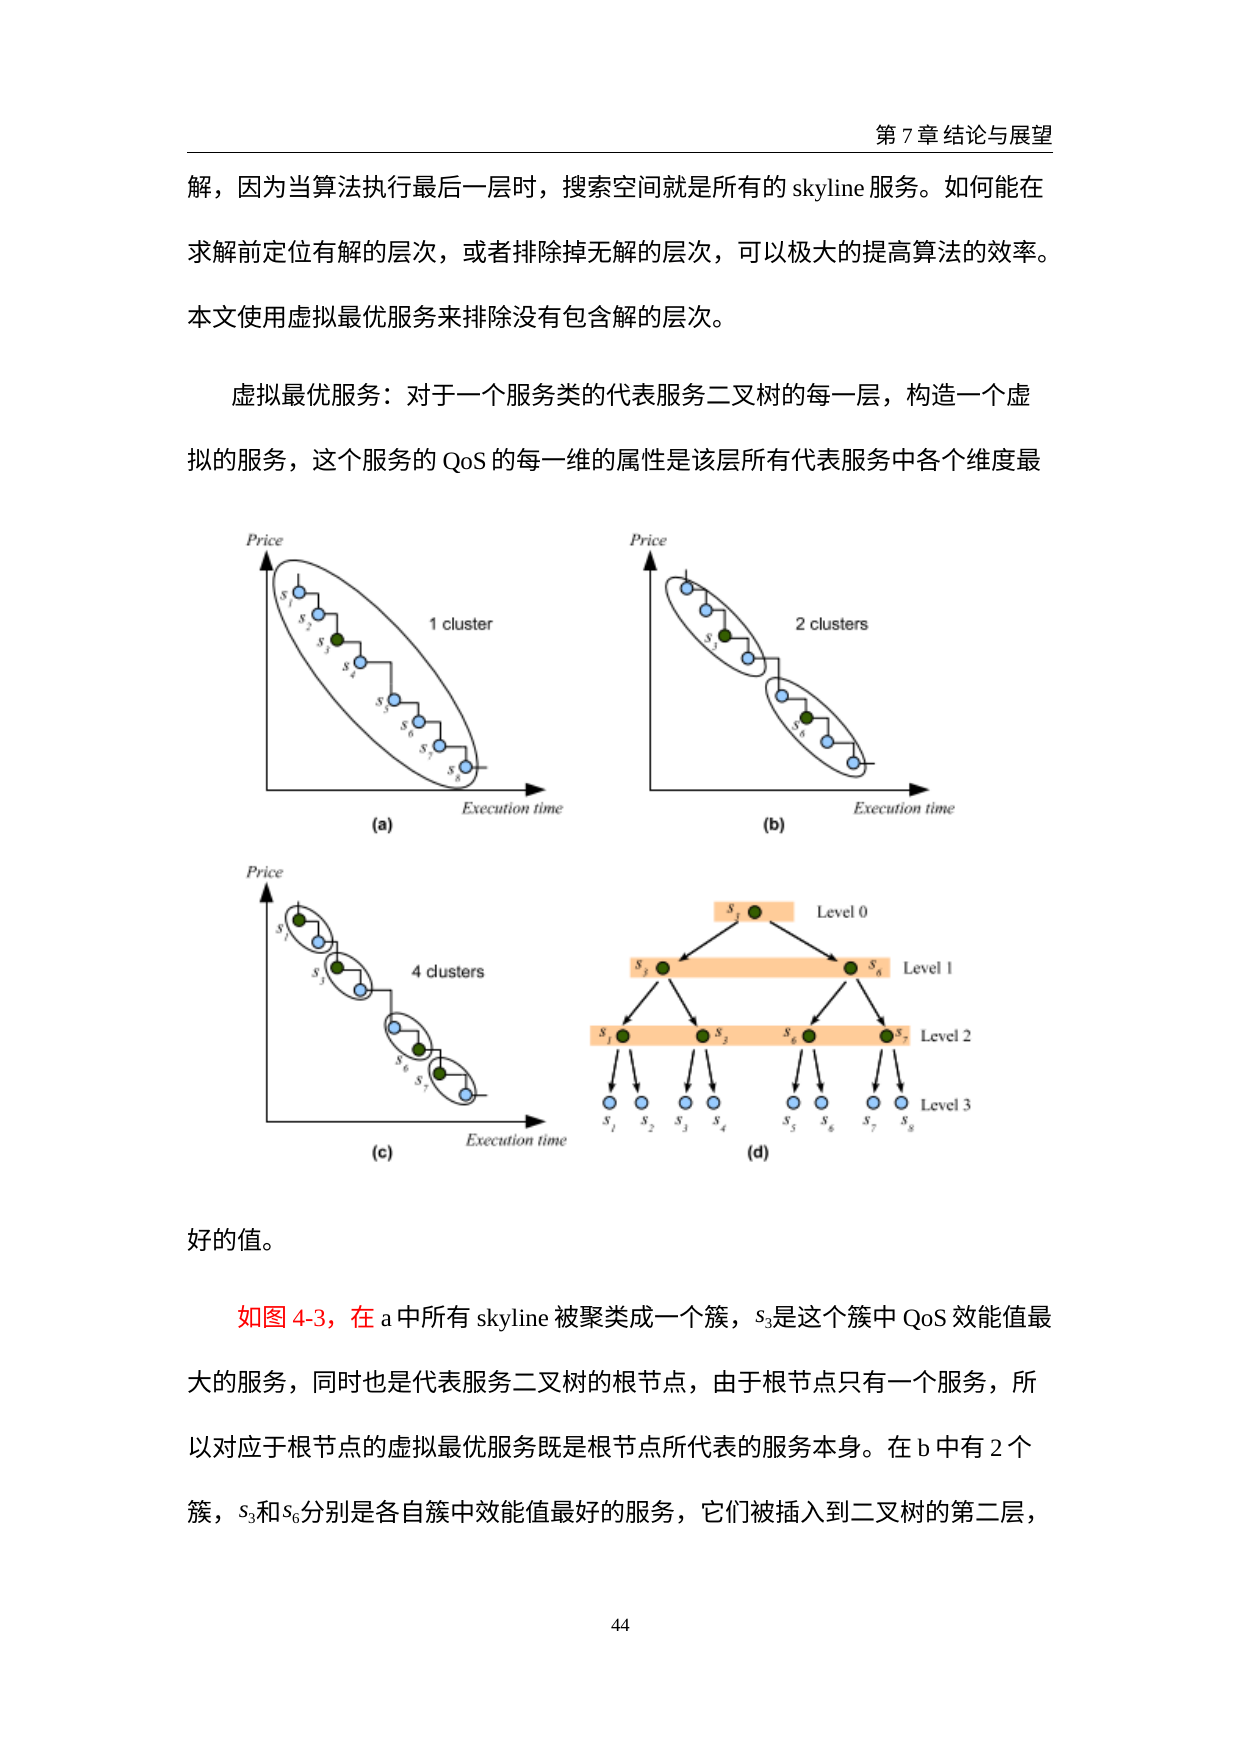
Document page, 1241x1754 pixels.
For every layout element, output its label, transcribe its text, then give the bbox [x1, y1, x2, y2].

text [187, 1283, 1053, 1543]
picture [211, 491, 994, 1187]
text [187, 153, 1053, 348]
